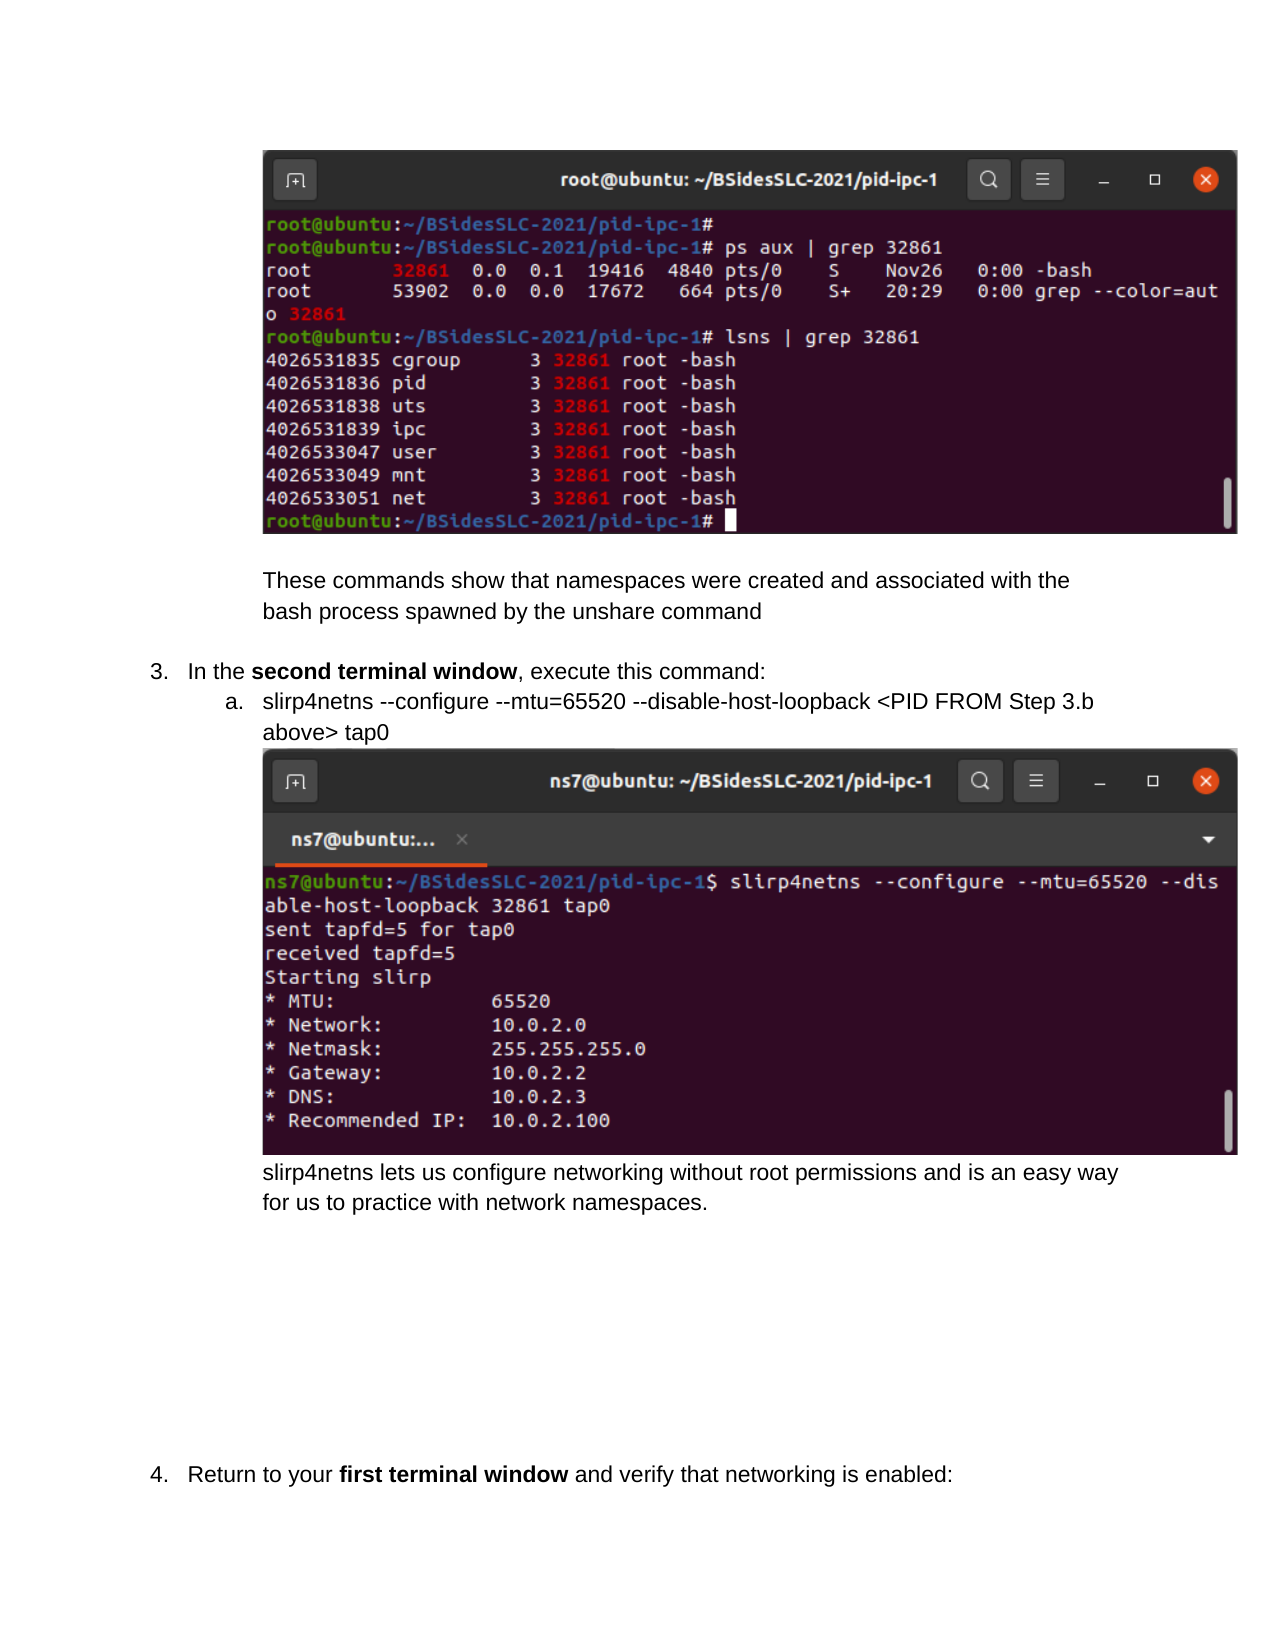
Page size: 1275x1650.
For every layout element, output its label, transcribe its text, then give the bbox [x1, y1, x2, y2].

list In the second terminal window, execute this command: [150, 658, 1125, 684]
text These commands show that namespaces were created and associated with the bash process spawned by the unshare command [262, 534, 1125, 654]
list Return to your first terminal window and verify that networking is enabled: [150, 1461, 1125, 1487]
picture [262, 748, 1238, 1155]
picture [262, 150, 1238, 534]
